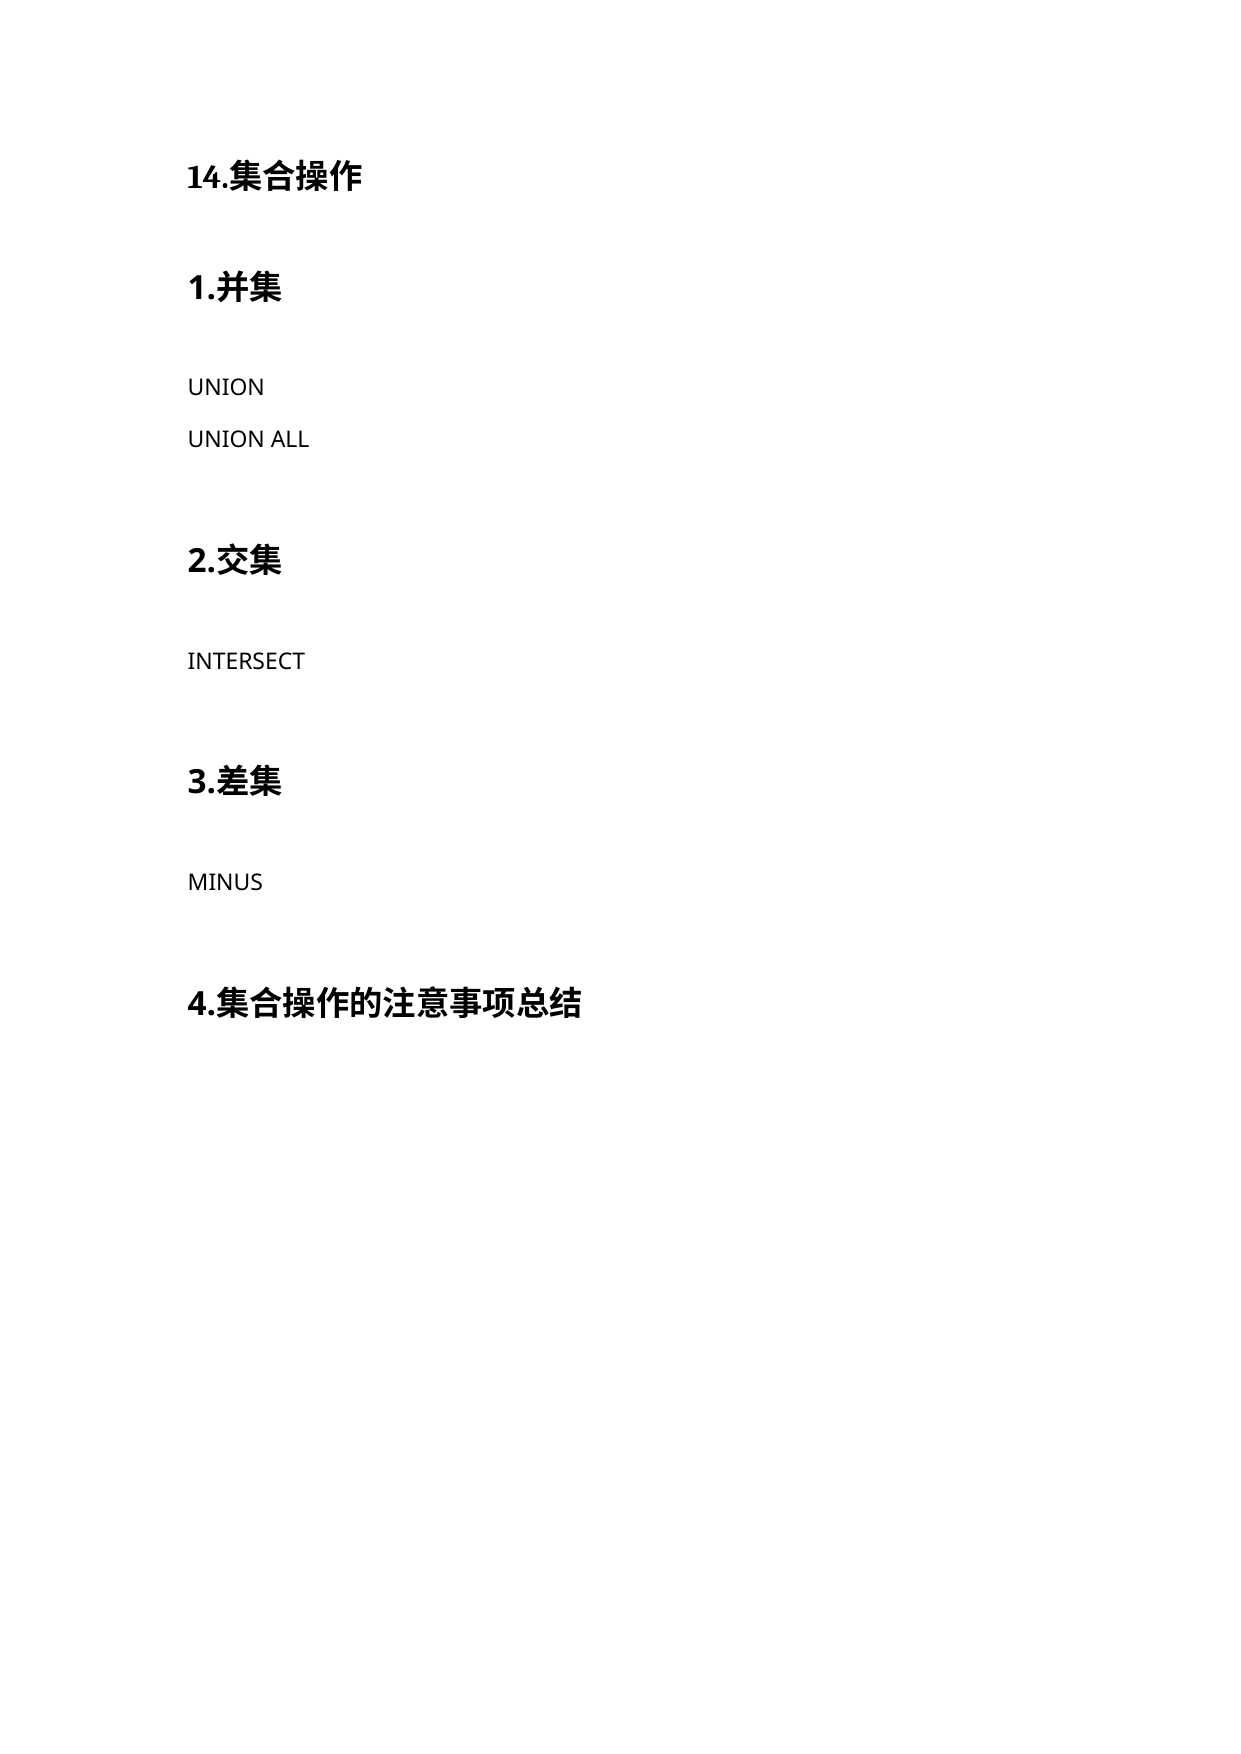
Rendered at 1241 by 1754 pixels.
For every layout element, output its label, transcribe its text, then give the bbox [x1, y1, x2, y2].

subtitle 1.并集 [187, 260, 1053, 309]
text UNION ALL [187, 423, 1053, 454]
text MINUS [187, 866, 1053, 897]
subtitle 3.差集 [187, 755, 1053, 803]
subtitle 2.交集 [187, 534, 1053, 582]
subtitle 14.集合操作 [187, 150, 1053, 198]
text UNION [187, 371, 1053, 402]
subtitle 4.集合操作的注意事项总结 [187, 976, 1053, 1025]
text INTERSECT [187, 644, 1053, 676]
